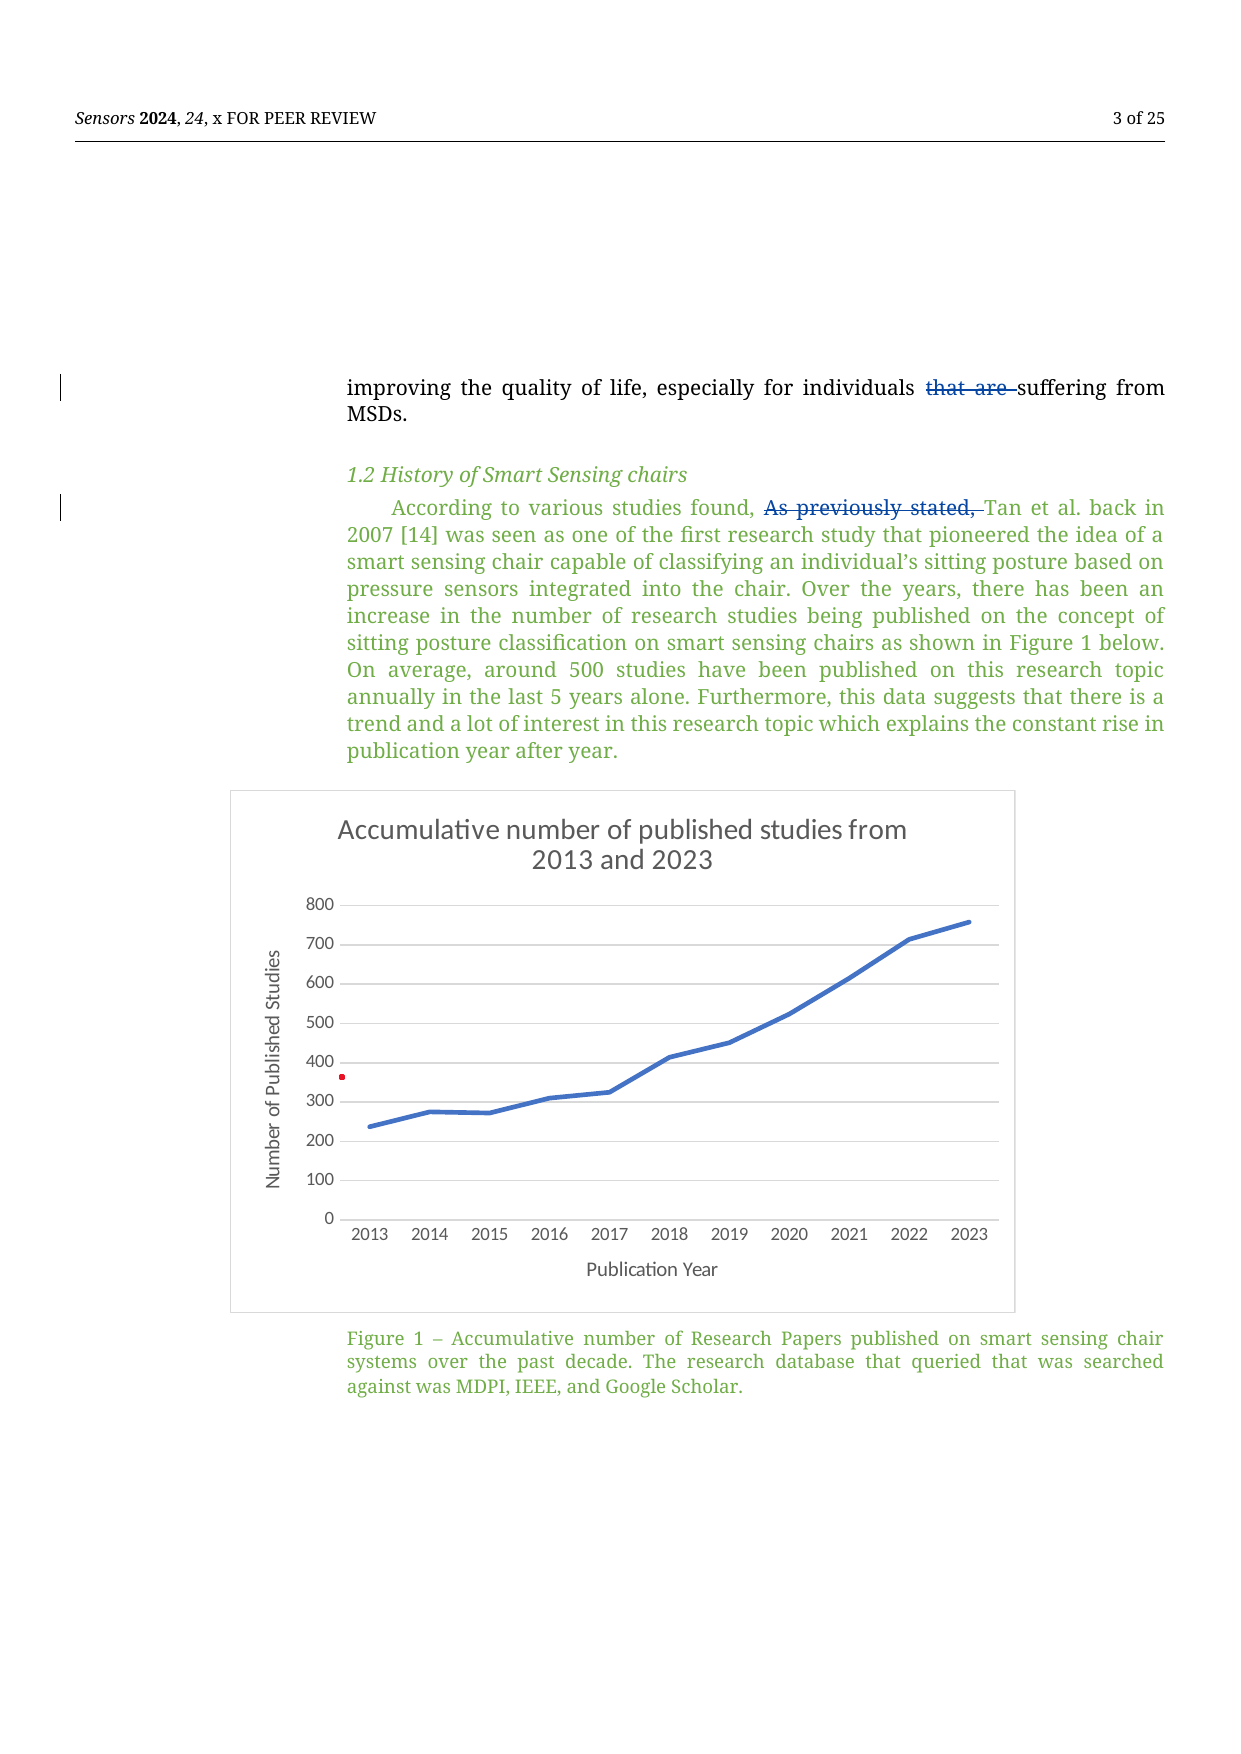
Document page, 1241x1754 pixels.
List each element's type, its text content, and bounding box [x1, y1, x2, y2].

text Figure 1 – Accumulative number of Research Papers published on smart sensing chair systems over the past decade. The research database that queried that was searched against was MDPI, IEEE, and Google Scholar. [347, 1326, 1165, 1399]
subtitle 1.2 History of Smart Sensing chairs [347, 461, 1165, 488]
text According to various studies found, Tan et al. back in 2007 [14] was seen as one of the first research study that pioneered the idea of a smart sensing chair capable of classifying an individual’s sitting posture based on pressure sensors integrated into the chair. Over the years, there has been an increase in the number of research studies being published on the concept of sitting posture classification on smart sensing chairs as shown in Figure 1 below. On average, around 500 studies have been published on this research topic annually in the last 5 years alone. Furthermore, this data suggests that there is a trend and a lot of interest in this research topic which explains the constant rise in publication year after year. [347, 494, 1165, 765]
